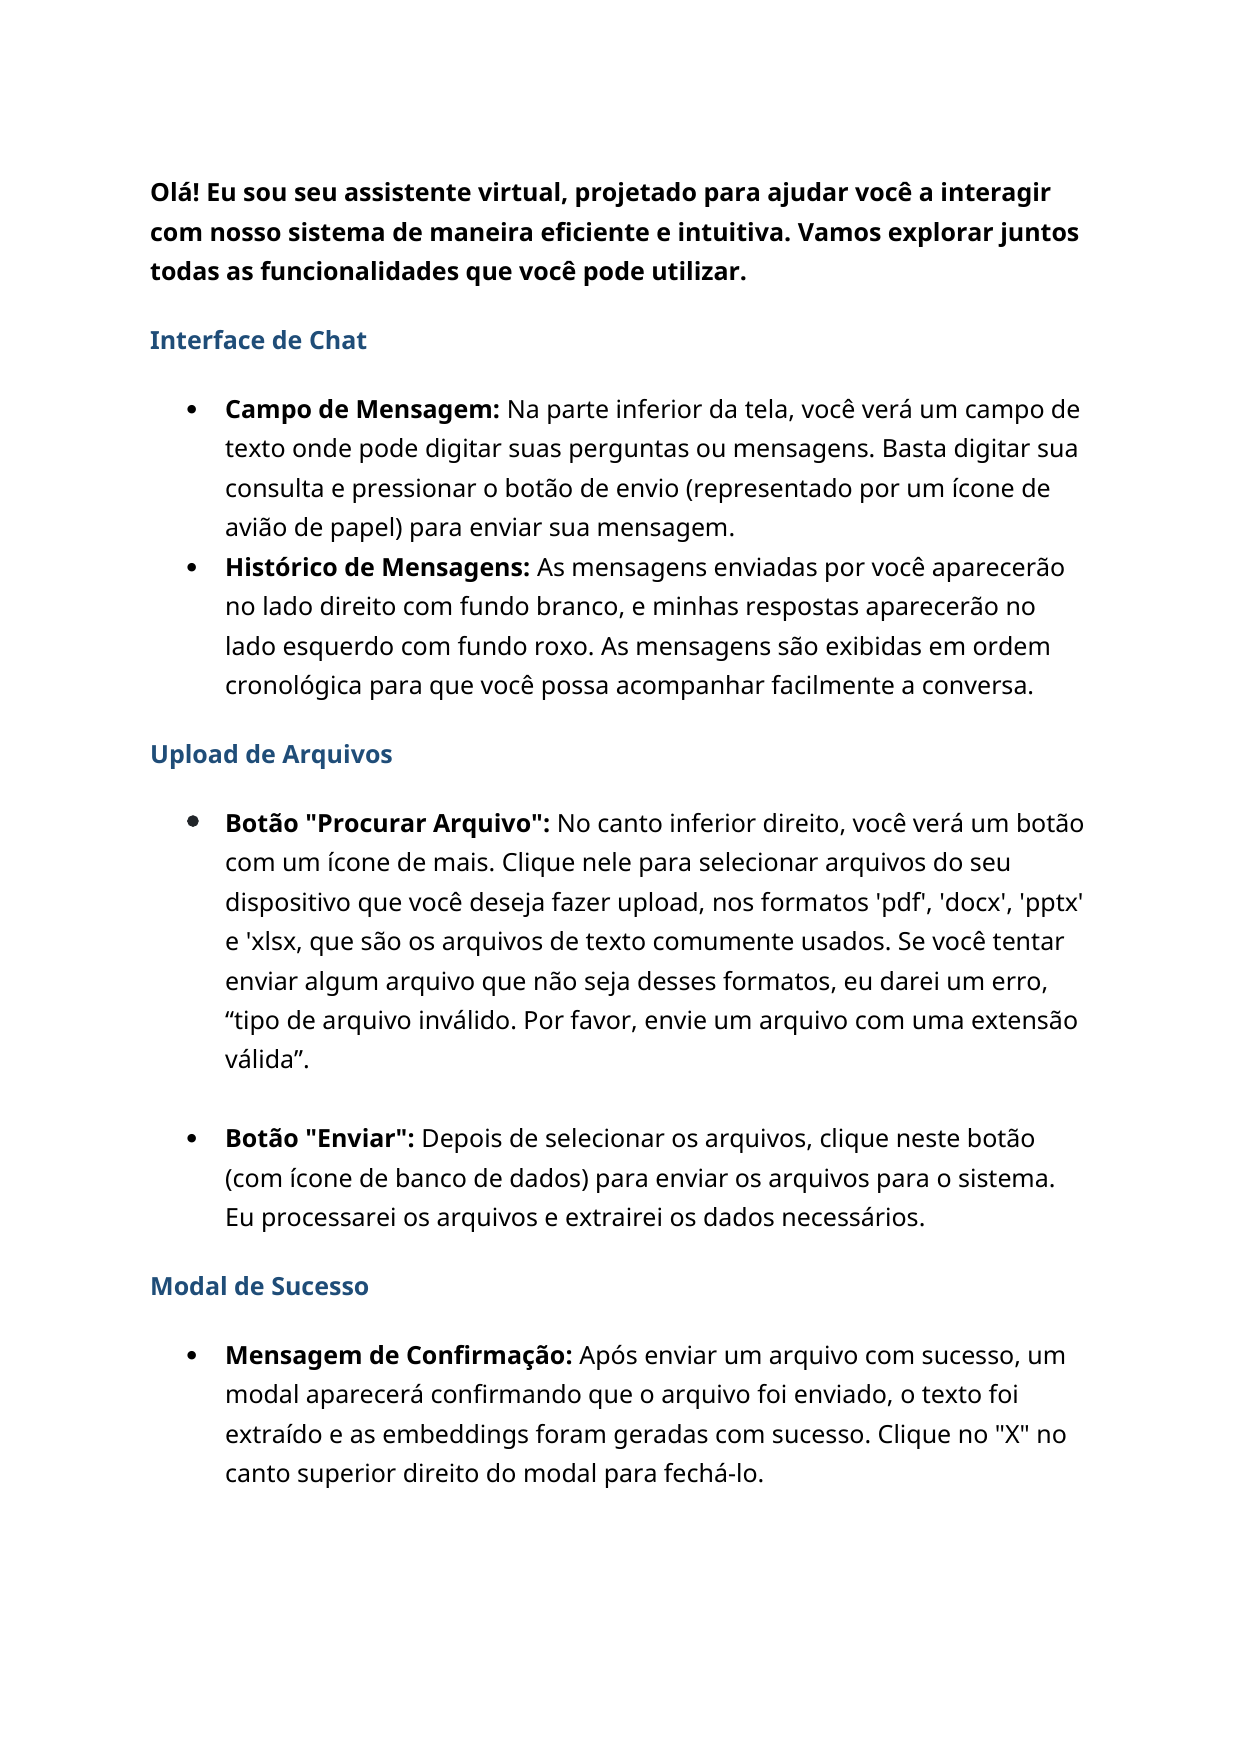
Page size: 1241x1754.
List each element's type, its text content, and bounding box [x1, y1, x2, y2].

subtitle Modal de Sucesso [150, 1269, 1090, 1303]
list Botão "Enviar": Depois de selecionar os arquivos, clique neste botão (com ícone de banco de dados) para enviar os arquivos para o sistema. Eu processarei os arquivos e extrairei os dados necessários. [187, 1121, 1090, 1234]
subtitle Interface de Chat [150, 323, 1090, 357]
list Campo de Mensagem: Na parte inferior da tela, você verá um campo de texto onde pode digitar suas perguntas ou mensagens. Basta digitar sua consulta e pressionar o botão de envio (representado por um ícone de avião de papel) para enviar sua mensagem. [187, 391, 1090, 544]
list Botão "Procurar Arquivo": No canto inferior direito, você verá um botão com um ícone de mais. Clique nele para selecionar arquivos do seu dispositivo que você deseja fazer upload, nos formatos 'pdf', 'docx', 'pptx' e 'xlsx, que são os arquivos de texto comumente usados. Se você tentar enviar algum arquivo que não seja desses formatos, eu darei um erro, “tipo de arquivo inválido. Por favor, envie um arquivo com uma extensão válida”. [187, 805, 1090, 1076]
list Mensagem de Confirmação: Após enviar um arquivo com sucesso, um modal aparecerá confirmando que o arquivo foi enviado, o texto foi extraído e as embeddings foram geradas com sucesso. Clique no "X" no canto superior direito do modal para fechá-lo. [187, 1338, 1090, 1490]
list Histórico de Mensagens: As mensagens enviadas por você aparecerão no lado direito com fundo branco, e minhas respostas aparecerão no lado esquerdo com fundo roxo. As mensagens são exibidas em ordem cronológica para que você possa acompanhar facilmente a conversa. [187, 549, 1090, 702]
subtitle Upload de Arquivos [150, 737, 1090, 771]
text Olá! Eu sou seu assistente virtual, projetado para ajudar você a interagir com nosso sistema de maneira eficiente e intuitiva. Vamos explorar juntos todas as funcionalidades que você pode utilizar. [150, 175, 1090, 288]
